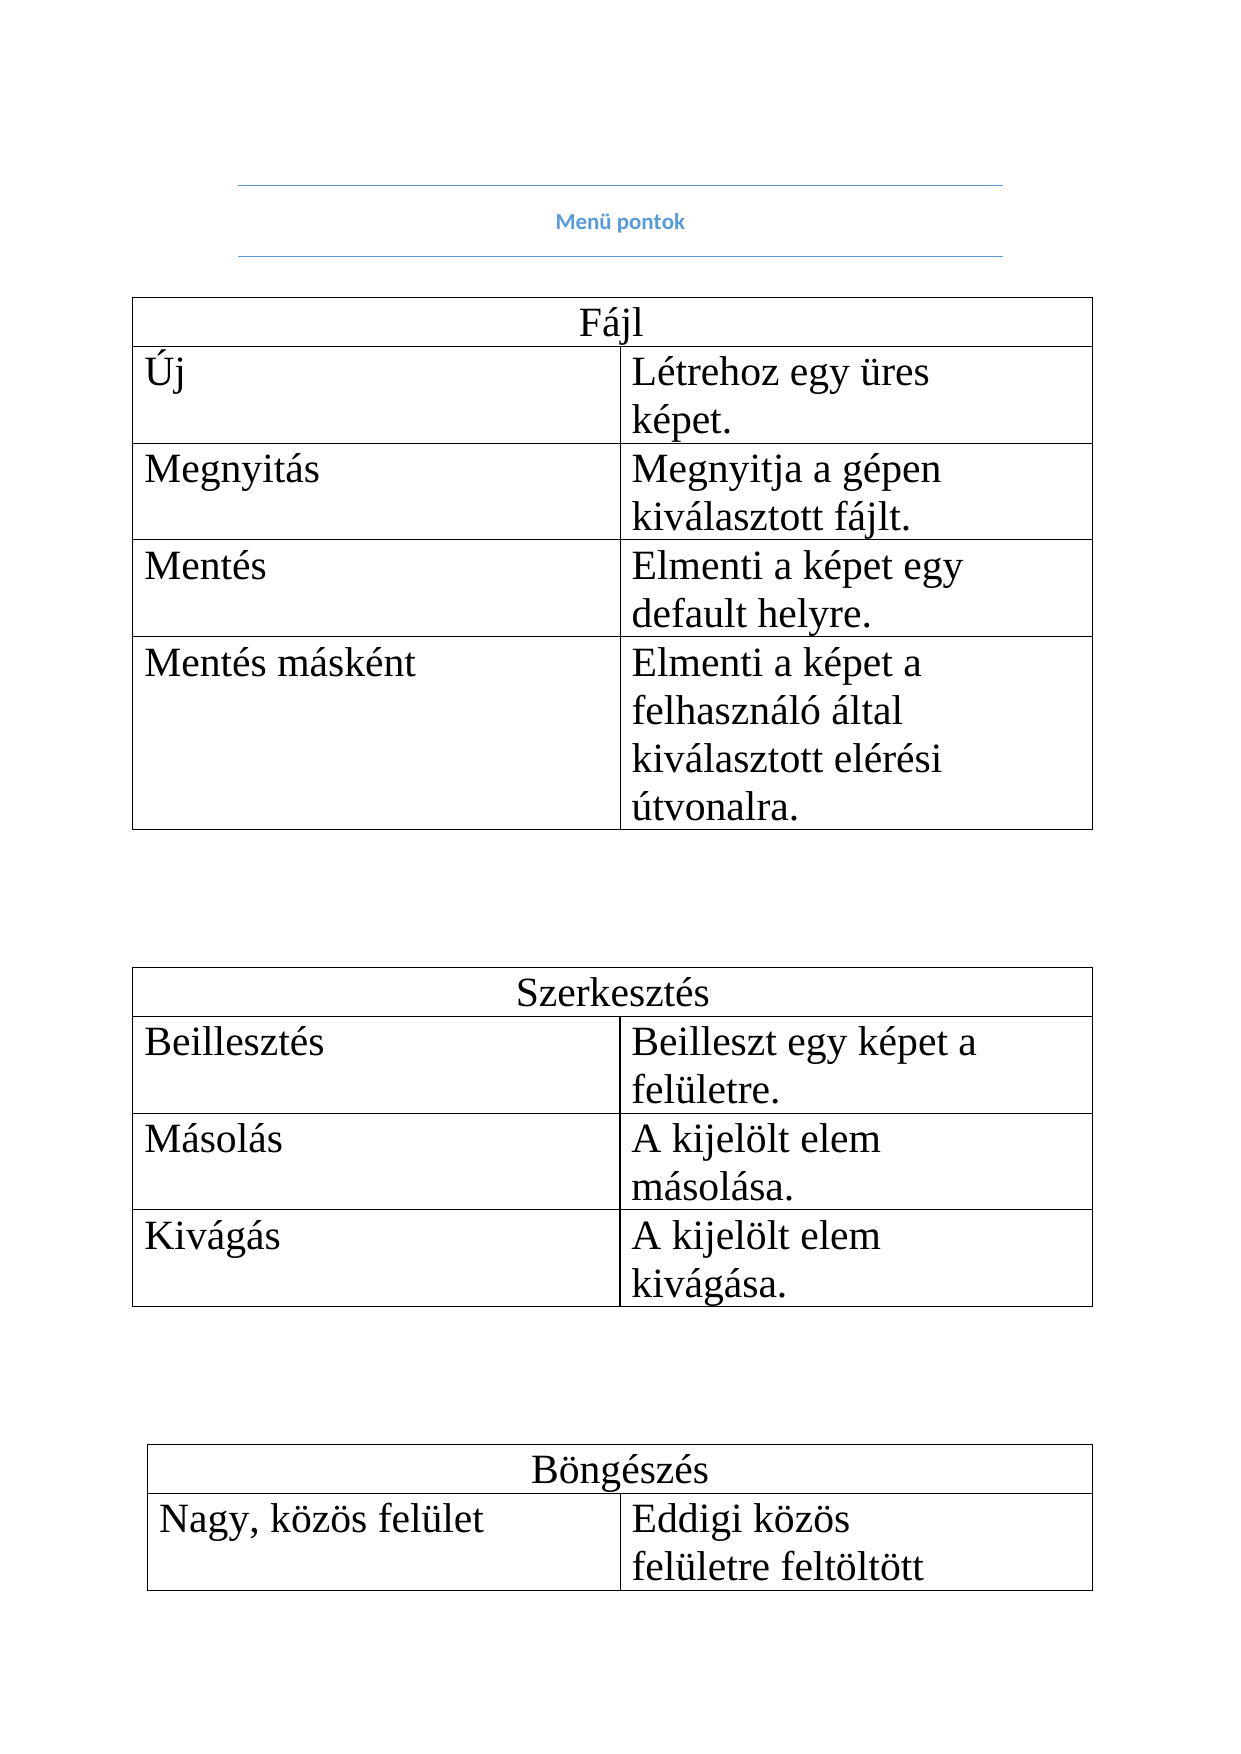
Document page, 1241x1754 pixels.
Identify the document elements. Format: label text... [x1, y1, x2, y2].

table_cell Elmenti a képet egy default helyre. [621, 540, 1092, 636]
table_header Szerkesztés [133, 968, 1092, 1016]
table_cell Megnyitja a gépen kiválasztott fájlt. [621, 444, 1092, 539]
table_cell Kivágás [133, 1210, 619, 1306]
table_cell Mentés másként [133, 637, 620, 829]
text Menü pontok [238, 186, 1003, 256]
table_header Böngészés [148, 1445, 1092, 1493]
table_cell Nagy, közös felület [148, 1494, 620, 1590]
table_cell Új [133, 347, 620, 442]
table_cell A kijelölt elem másolása. [621, 1114, 1092, 1209]
table_cell Létrehoz egy üres képet. [621, 347, 1092, 442]
table_cell Megnyitás [133, 444, 620, 539]
table_cell Beilleszt egy képet a felületre. [621, 1017, 1092, 1112]
table_cell Beillesztés [133, 1017, 619, 1112]
table_cell A kijelölt elem kivágása. [621, 1210, 1092, 1306]
table_cell Elmenti a képet a felhasználó által kiválasztott elérési útvonalra. [621, 637, 1092, 829]
table_cell Eddigi közös felületre feltöltött képek [621, 1494, 1092, 1590]
table_cell Másolás [133, 1114, 619, 1209]
table_header Fájl [133, 298, 1092, 346]
table_cell Mentés [133, 540, 620, 636]
